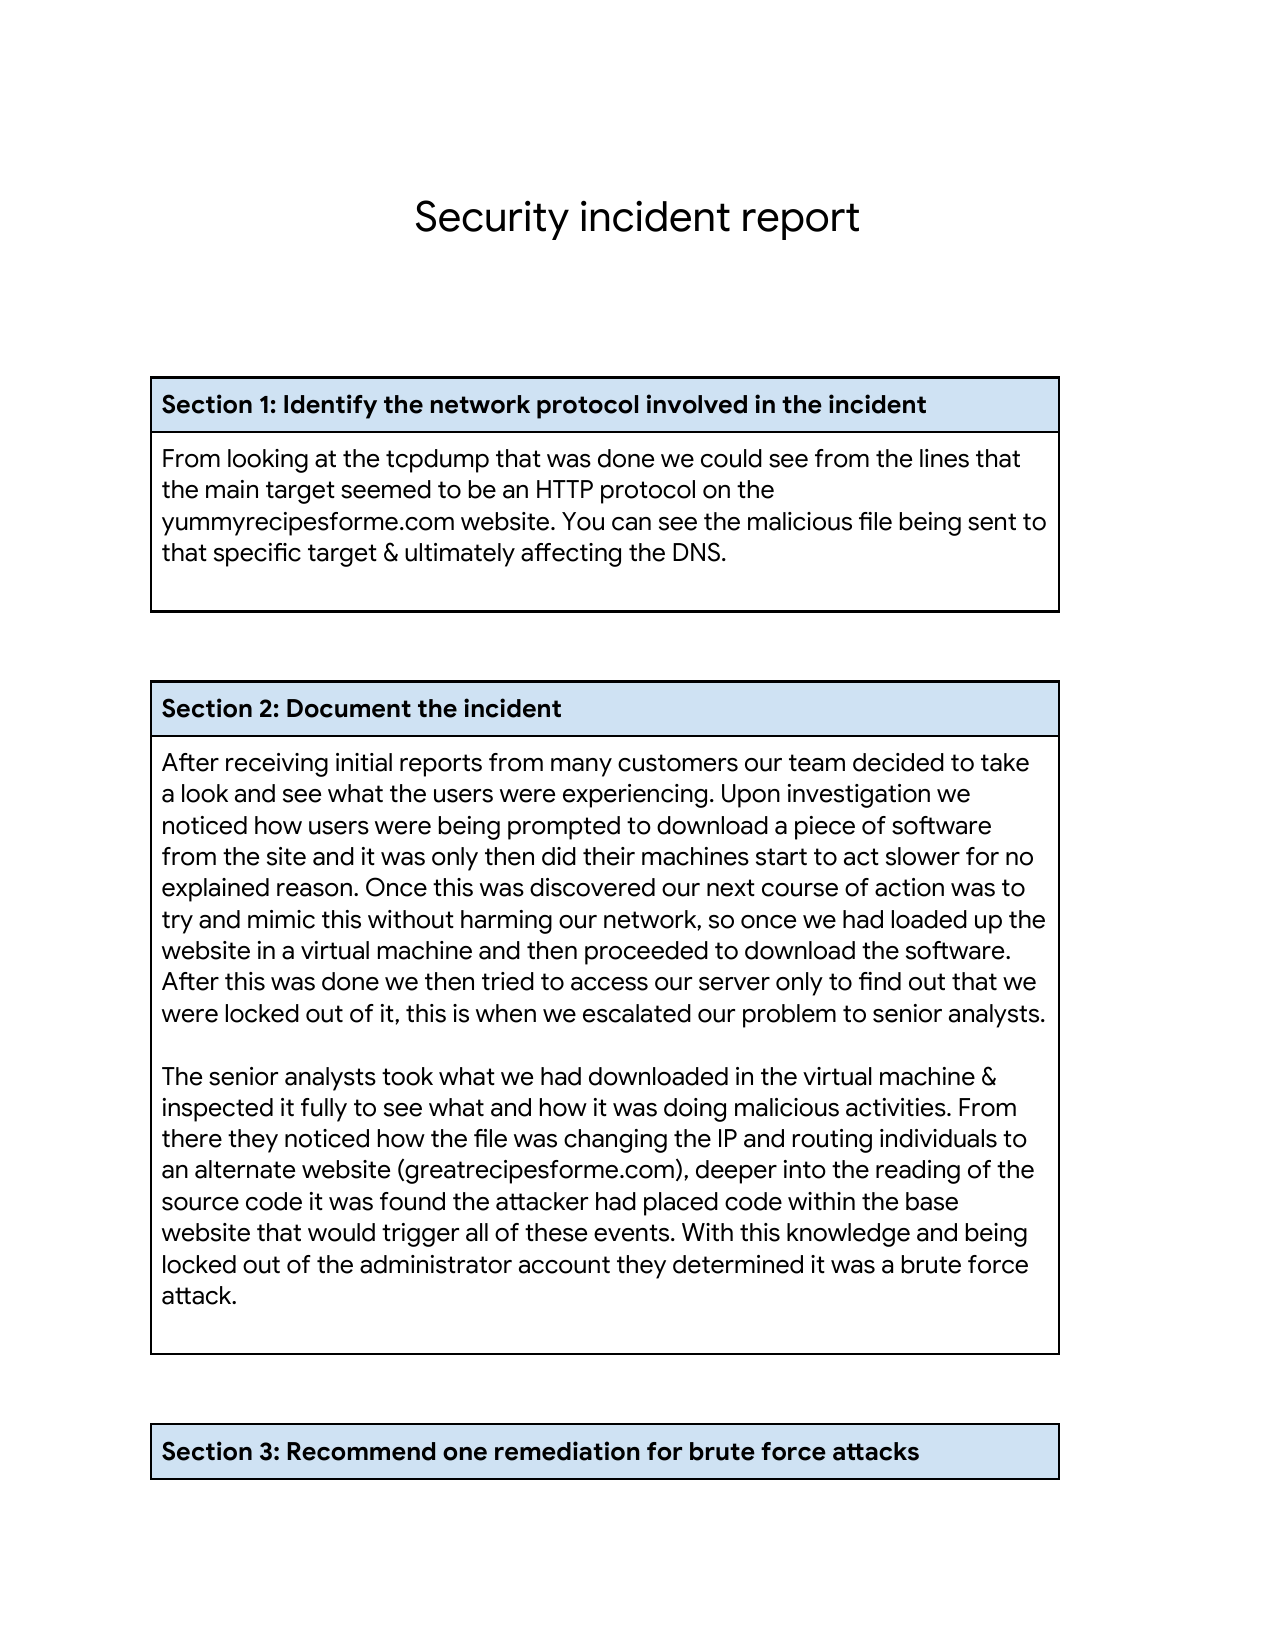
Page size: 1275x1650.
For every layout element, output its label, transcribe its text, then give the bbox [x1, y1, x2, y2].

table_cell From looking at the tcpdump that was done we could see from the lines that the main target seemed to be an HTTP protocol on the yummyrecipesforme.com website. You can see the malicious file being sent to that specific target & ultimately affecting the DNS. [152, 433, 1058, 610]
table_header Section 3: Recommend one remediation for brute force attacks [152, 1425, 1058, 1478]
table_header Section 2: Document the incident [152, 683, 1058, 735]
table_header Section 1: Identify the network protocol involved in the incident [152, 379, 1058, 431]
subtitle Security incident report [150, 192, 1125, 244]
table_cell After receiving initial reports from many customers our team decided to take a look and see what the users were experiencing. Upon investigation we noticed how users were being prompted to download a piece of software from the site and it was only then did their machines start to act slower for no explained reason. Once this was discovered our next course of action was to try and mimic this without harming our network, so once we had loaded up the website in a virtual machine and then proceeded to download the software. After this was done we then tried to access our server only to find out that we were locked out of it, this is when we escalated our problem to senior analysts. The senior analysts took what we had downloaded in the virtual machine & inspected it fully to see what and how it was doing malicious activities. From there they noticed how the file was changing the IP and routing individuals to an alternate website (greatrecipesforme.com), deeper into the reading of the source code it was found the attacker had placed code within the base website that would trigger all of these events. With this knowledge and being locked out of the administrator account they determined it was a brute force attack. [152, 737, 1058, 1353]
